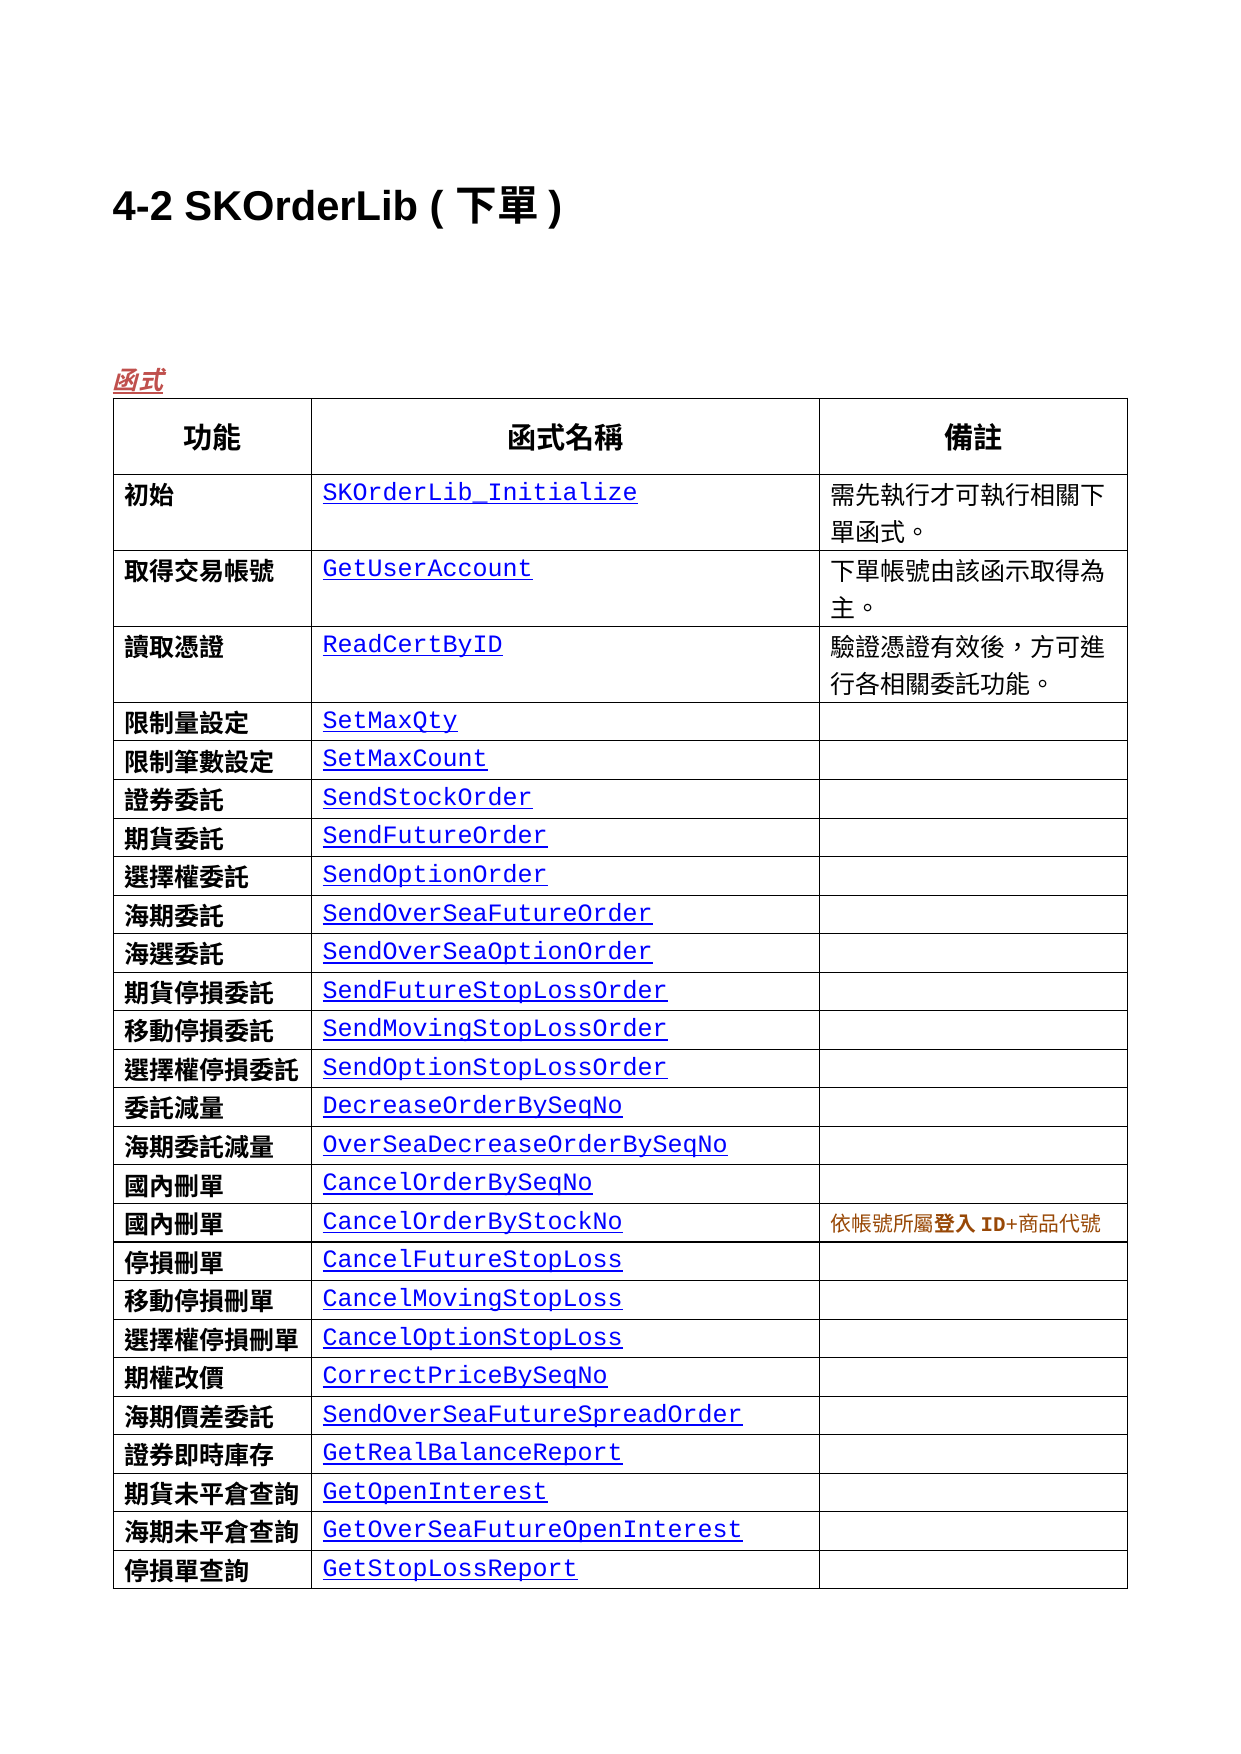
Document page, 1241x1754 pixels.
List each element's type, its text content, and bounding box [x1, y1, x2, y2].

table_cell 證券即時庫存 [114, 1435, 311, 1473]
table_cell SendMovingStopLossOrder [312, 1011, 819, 1049]
text 函式 [112, 360, 1128, 398]
table_cell CancelMovingStopLoss [312, 1281, 819, 1318]
table_cell 限制量設定 [114, 703, 311, 740]
table_cell [820, 1435, 1127, 1473]
table_cell 選擇權停損刪單 [114, 1320, 311, 1357]
table_cell [820, 1050, 1127, 1087]
table_cell [820, 1551, 1127, 1588]
subtitle 4-2 SKOrderLib ( 下單 ) [112, 164, 1128, 239]
table_cell [820, 1281, 1127, 1318]
table_cell [820, 703, 1127, 740]
table_cell 證券委託 [114, 780, 311, 817]
table_cell CancelOrderBySeqNo [312, 1165, 819, 1203]
table_cell 依帳號所屬登入ID+商品代號 [820, 1204, 1127, 1241]
table_cell [820, 1474, 1127, 1511]
table_cell 委託減量 [114, 1088, 311, 1126]
table_cell [820, 1127, 1127, 1164]
table_cell CorrectPriceBySeqNo [312, 1358, 819, 1396]
table_header 函式名稱 [312, 399, 819, 474]
table_cell SKOrderLib_Initialize [312, 475, 819, 550]
table_cell GetOpenInterest [312, 1474, 819, 1511]
table_cell DecreaseOrderBySeqNo [312, 1088, 819, 1126]
table_cell [820, 896, 1127, 933]
table_cell 停損單查詢 [114, 1551, 311, 1588]
table_cell SetMaxQty [312, 703, 819, 740]
table_cell 限制筆數設定 [114, 741, 311, 779]
table_cell [820, 1320, 1127, 1357]
table_cell [820, 1165, 1127, 1203]
table_cell 選擇權委託 [114, 857, 311, 894]
table_cell SendOptionOrder [312, 857, 819, 894]
table_cell 海期未平倉查詢 [114, 1512, 311, 1550]
table_cell [820, 973, 1127, 1010]
table_cell 海期委託 [114, 896, 311, 933]
table_cell SendFutureOrder [312, 819, 819, 856]
table_cell [820, 857, 1127, 894]
table_cell ReadCertByID [312, 627, 819, 702]
table_cell 需先執行才可執行相關下單函式。 [820, 475, 1127, 550]
table_cell 選擇權停損委託 [114, 1050, 311, 1087]
table_cell 下單帳號由該函示取得為主。 [820, 551, 1127, 626]
table_cell 期貨未平倉查詢 [114, 1474, 311, 1511]
table_cell SendStockOrder [312, 780, 819, 817]
table_cell GetStopLossReport [312, 1551, 819, 1588]
table_cell [820, 1397, 1127, 1434]
table_cell SendOverSeaOptionOrder [312, 934, 819, 972]
table_cell CancelOrderByStockNo [312, 1204, 819, 1241]
table_cell GetUserAccount [312, 551, 819, 626]
table_header 功能 [114, 399, 311, 474]
table_cell [820, 1358, 1127, 1396]
table_cell 取得交易帳號 [114, 551, 311, 626]
table_cell 讀取憑證 [114, 627, 311, 702]
table_cell CancelOptionStopLoss [312, 1320, 819, 1357]
table_cell GetOverSeaFutureOpenInterest [312, 1512, 819, 1550]
table_cell OverSeaDecreaseOrderBySeqNo [312, 1127, 819, 1164]
table_cell 海期委託減量 [114, 1127, 311, 1164]
table_cell SetMaxCount [312, 741, 819, 779]
table_cell 停損刪單 [114, 1243, 311, 1280]
table_cell 國內刪單 [114, 1204, 311, 1241]
table_cell [820, 1011, 1127, 1049]
table_cell 移動停損刪單 [114, 1281, 311, 1318]
table_cell 海選委託 [114, 934, 311, 972]
table_cell SendOverSeaFutureOrder [312, 896, 819, 933]
table_cell GetRealBalanceReport [312, 1435, 819, 1473]
table_cell 期權改價 [114, 1358, 311, 1396]
table_cell [820, 934, 1127, 972]
table_cell 期貨停損委託 [114, 973, 311, 1010]
table_cell SendOptionStopLossOrder [312, 1050, 819, 1087]
table_cell [820, 819, 1127, 856]
table_cell 海期價差委託 [114, 1397, 311, 1434]
table_cell 驗證憑證有效後，方可進行各相關委託功能。 [820, 627, 1127, 702]
table_cell [820, 1243, 1127, 1280]
table_cell [820, 780, 1127, 817]
table_header 備註 [820, 399, 1127, 474]
table_cell 初始 [114, 475, 311, 550]
table_cell [820, 741, 1127, 779]
table_cell [820, 1512, 1127, 1550]
table_cell 國內刪單 [114, 1165, 311, 1203]
table_cell [820, 1088, 1127, 1126]
table_cell 期貨委託 [114, 819, 311, 856]
table_cell SendOverSeaFutureSpreadOrder [312, 1397, 819, 1434]
table_cell CancelFutureStopLoss [312, 1243, 819, 1280]
table_cell SendFutureStopLossOrder [312, 973, 819, 1010]
table_cell 移動停損委託 [114, 1011, 311, 1049]
